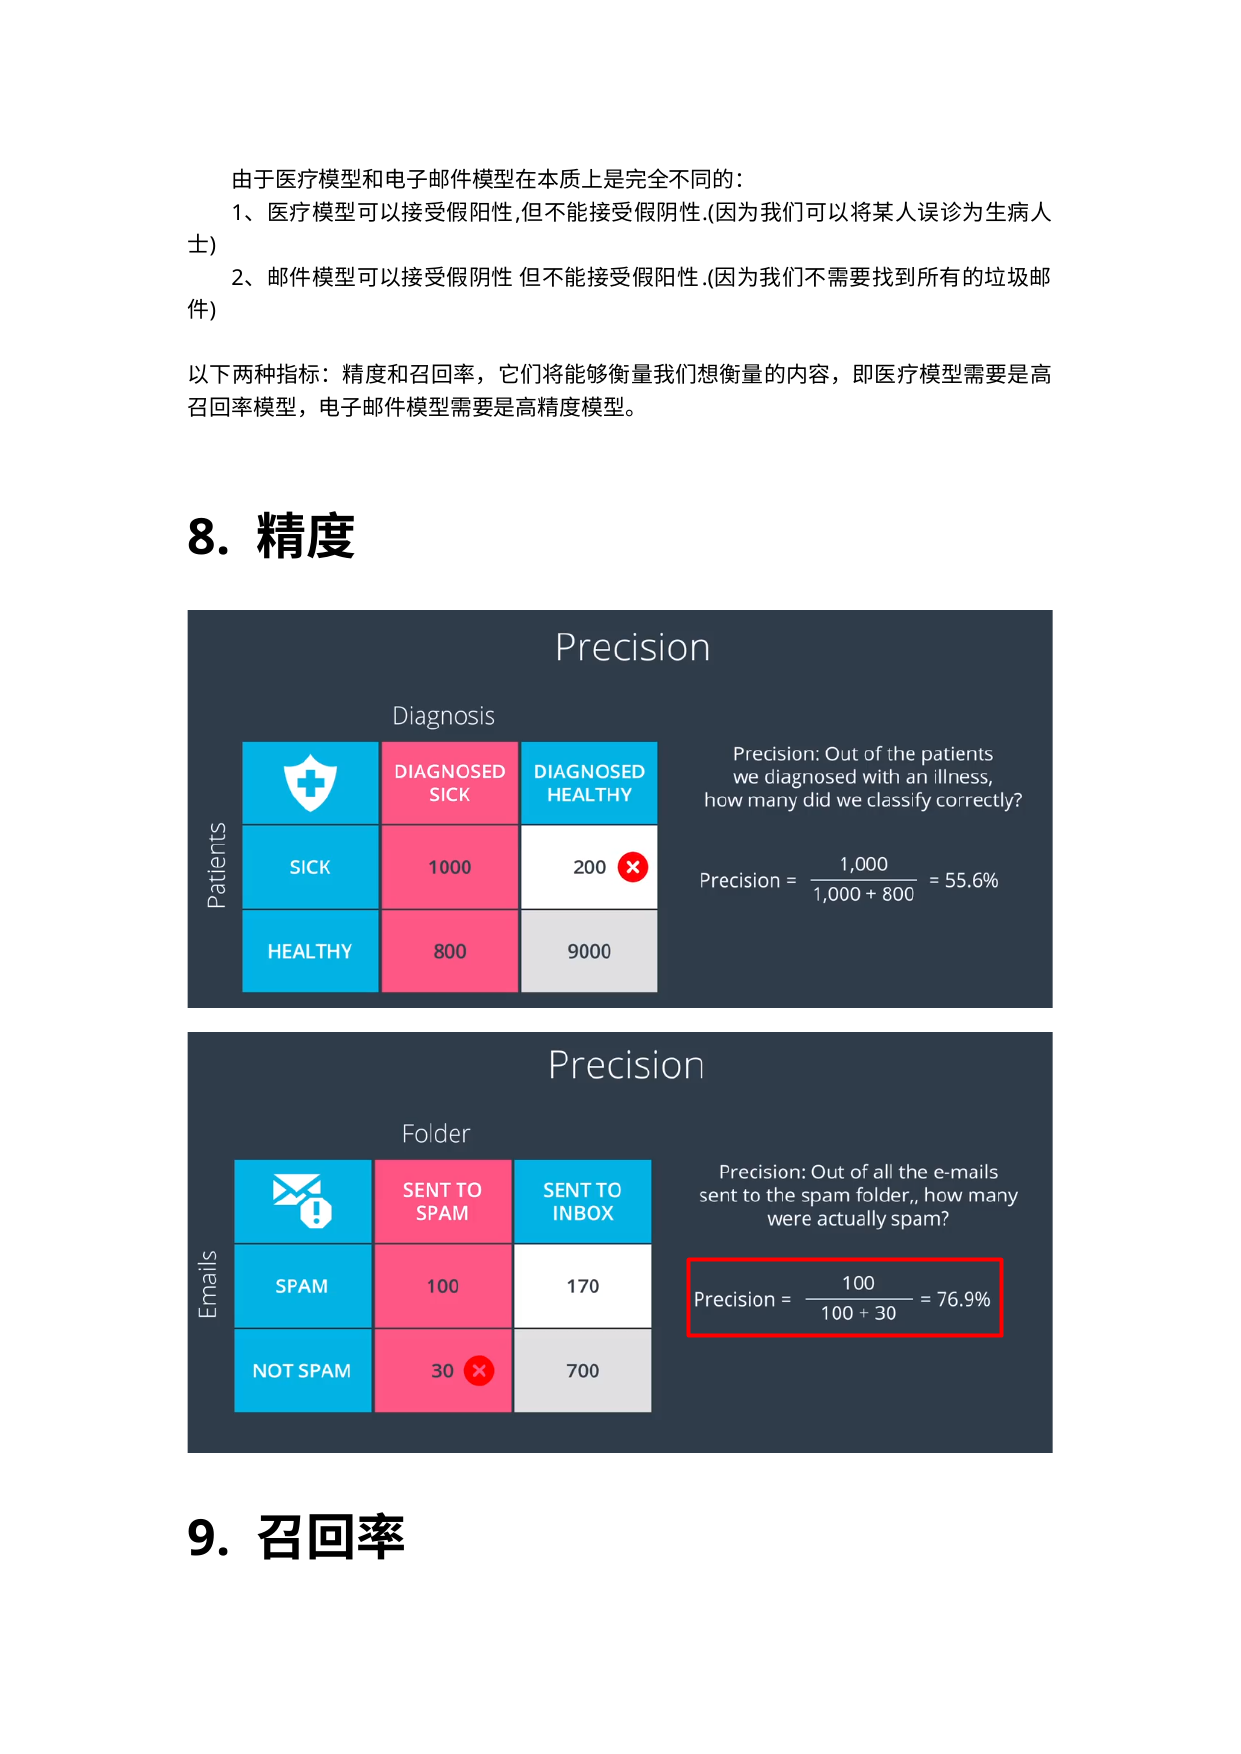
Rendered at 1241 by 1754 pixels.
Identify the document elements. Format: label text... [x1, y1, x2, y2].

picture [187, 1032, 1053, 1453]
subtitle 8. 精度 [187, 484, 1053, 581]
picture [187, 610, 1053, 1008]
text 1、医疗模型可以接受假阳性,但不能接受假阴性.(因为我们可以将某人误诊为生病人士) [187, 194, 1053, 259]
text 由于医疗模型和电子邮件模型在本质上是完全不同的： [187, 162, 1053, 194]
text 以下两种指标：精度和召回率，它们将能够衡量我们想衡量的内容，即医疗模型需要是高召回率模型，电子邮件模型需要是高精度模型。 [187, 357, 1053, 422]
subtitle 9. 召回率 [187, 1484, 1053, 1582]
text 2、邮件模型可以接受假阴性 但不能接受假阳性.(因为我们不需要找到所有的垃圾邮件) [187, 259, 1053, 324]
